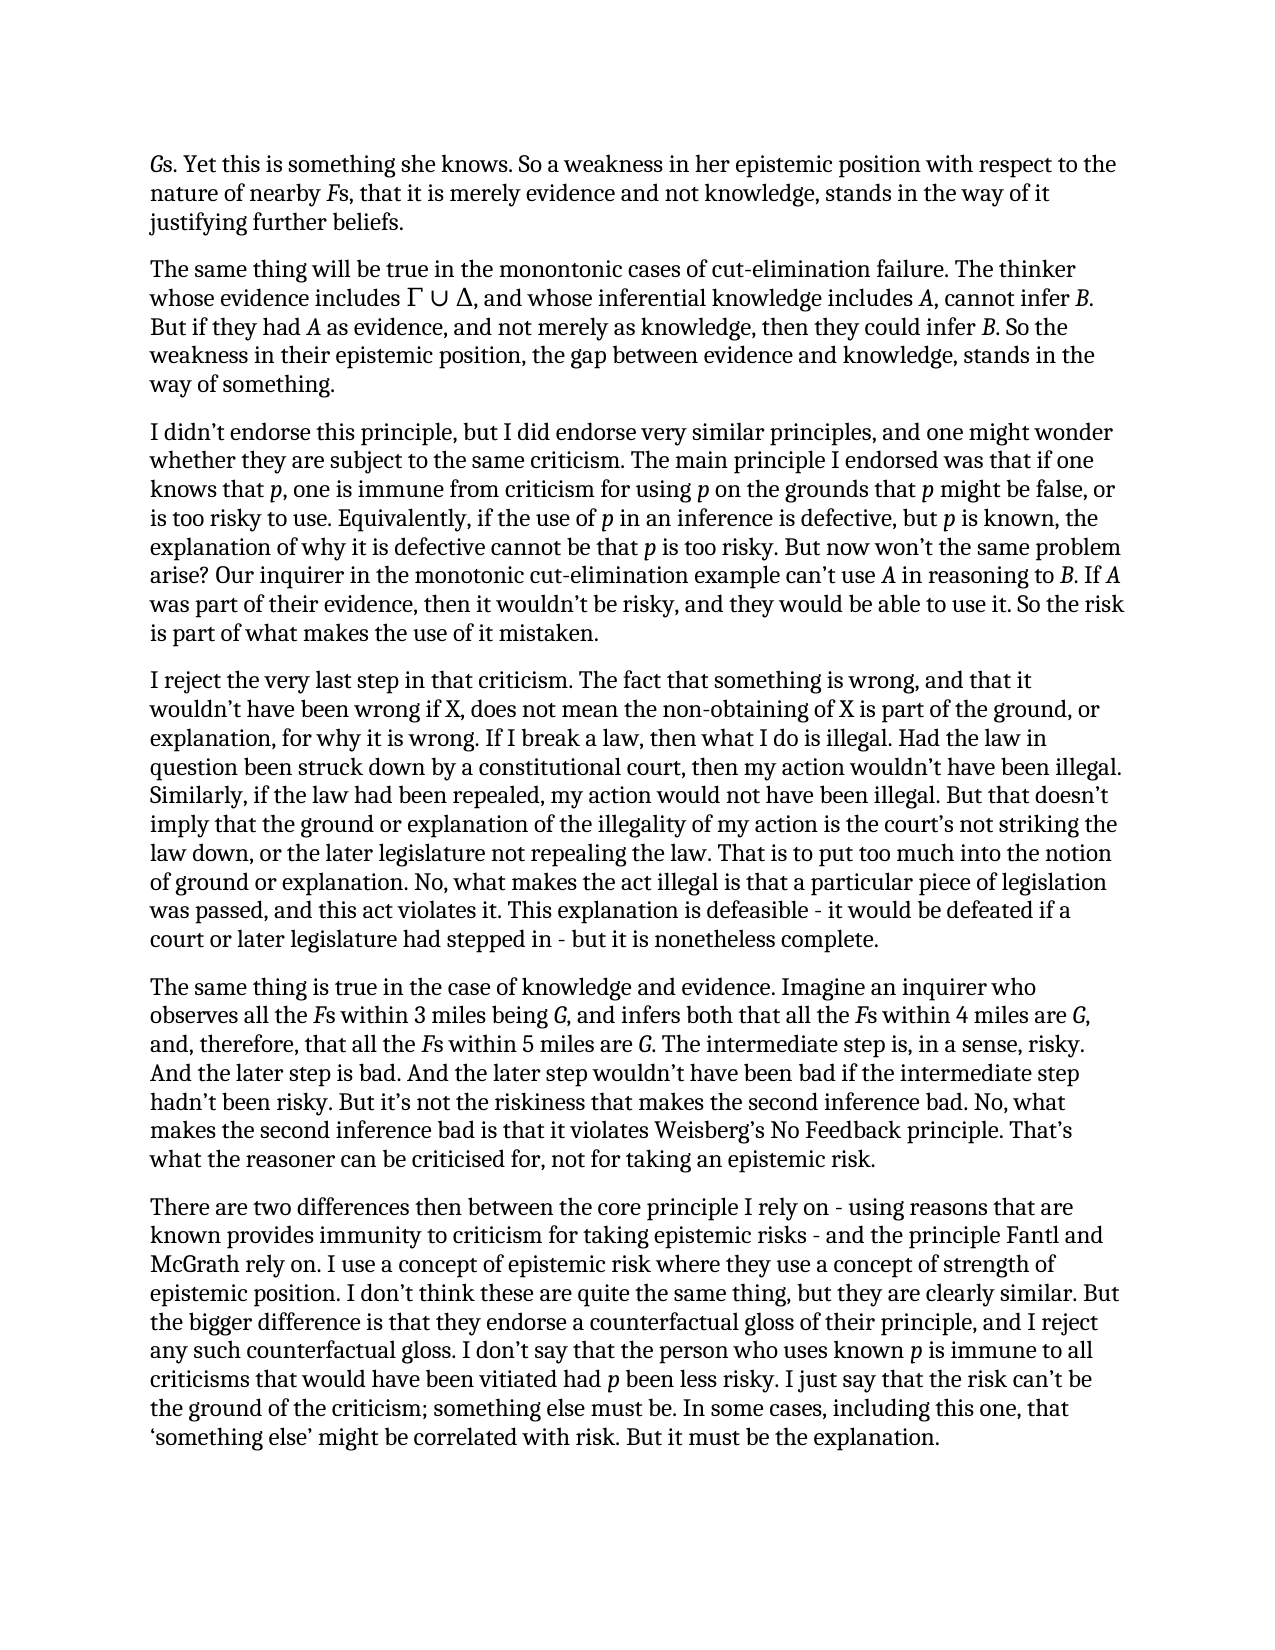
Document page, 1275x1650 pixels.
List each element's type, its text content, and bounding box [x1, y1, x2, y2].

text I reject the very last step in that criticism. The fact that something is wrong, and that it wouldn’t have been wrong if X, does not mean the non-obtaining of X is part of the ground, or explanation, for why it is wrong. If I break a law, then what I do is illegal. Had the law in question been struck down by a constitutional court, then my action wouldn’t have been illegal. Similarly, if the law had been repealed, my action would not have been illegal. But that doesn’t imply that the ground or explanation of the illegality of my action is the court’s not striking the law down, or the later legislature not repealing the law. That is to put too much into the notion of ground or explanation. No, what makes the act illegal is that a particular piece of legislation was passed, and this act violates it. This explanation is defeasible - it would be defeated if a court or later legislature had stepped in - but it is nonetheless complete. [150, 666, 1125, 954]
text There are two differences then between the core principle I rely on - using reasons that are known provides immunity to criticism for taking epistemic risks - and the principle Fantl and McGrath rely on. I use a concept of epistemic risk where they use a concept of strength of epistemic position. I don’t think these are quite the same thing, but they are clearly similar. But the bigger difference is that they endorse a counterfactual gloss of their principle, and I reject any such counterfactual gloss. I don’t say that the person who uses known p is immune to all criticisms that would have been vitiated had p been less risky. I just say that the risk can’t be the ground of the criticism; something else must be. In some cases, including this one, that ‘something else’ might be correlated with risk. But it must be the explanation. [150, 1192, 1125, 1451]
text The same thing will be true in the monontonic cases of cut-elimination failure. The thinker whose evidence includes Γ ∪ Δ, and whose inferential knowledge includes A, cannot infer B. But if they had A as evidence, and not merely as knowledge, then they could infer B. So the weakness in their epistemic position, the gap between evidence and knowledge, stands in the way of something. [150, 255, 1125, 399]
text I didn’t endorse this principle, but I did endorse very similar principles, and one might wonder whether they are subject to the same criticism. The main principle I endorsed was that if one knows that p, one is immune from criticism for using p on the grounds that p might be false, or is too risky to use. Equivalently, if the use of p in an inference is defective, but p is known, the explanation of why it is defective cannot be that p is too risky. But now won’t the same problem arise? Our inquirer in the monotonic cut-elimination example can’t use A in reasoning to B. If A was part of their evidence, then it wouldn’t be risky, and they would be able to use it. So the risk is part of what makes the use of it mistaken. [150, 417, 1125, 647]
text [150, 150, 1125, 236]
text The same thing is true in the case of knowledge and evidence. Imagine an inquirer who observes all the Fs within 3 miles being G, and infers both that all the Fs within 4 miles are G, and, therefore, that all the Fs within 5 miles are G. The intermediate step is, in a sense, risky. And the later step is bad. And the later step wouldn’t have been bad if the intermediate step hadn’t been risky. But it’s not the riskiness that makes the second inference bad. No, what makes the second inference bad is that it violates Weisberg’s No Feedback principle. That’s what the reasoner can be criticised for, not for taking an epistemic risk. [150, 972, 1125, 1174]
